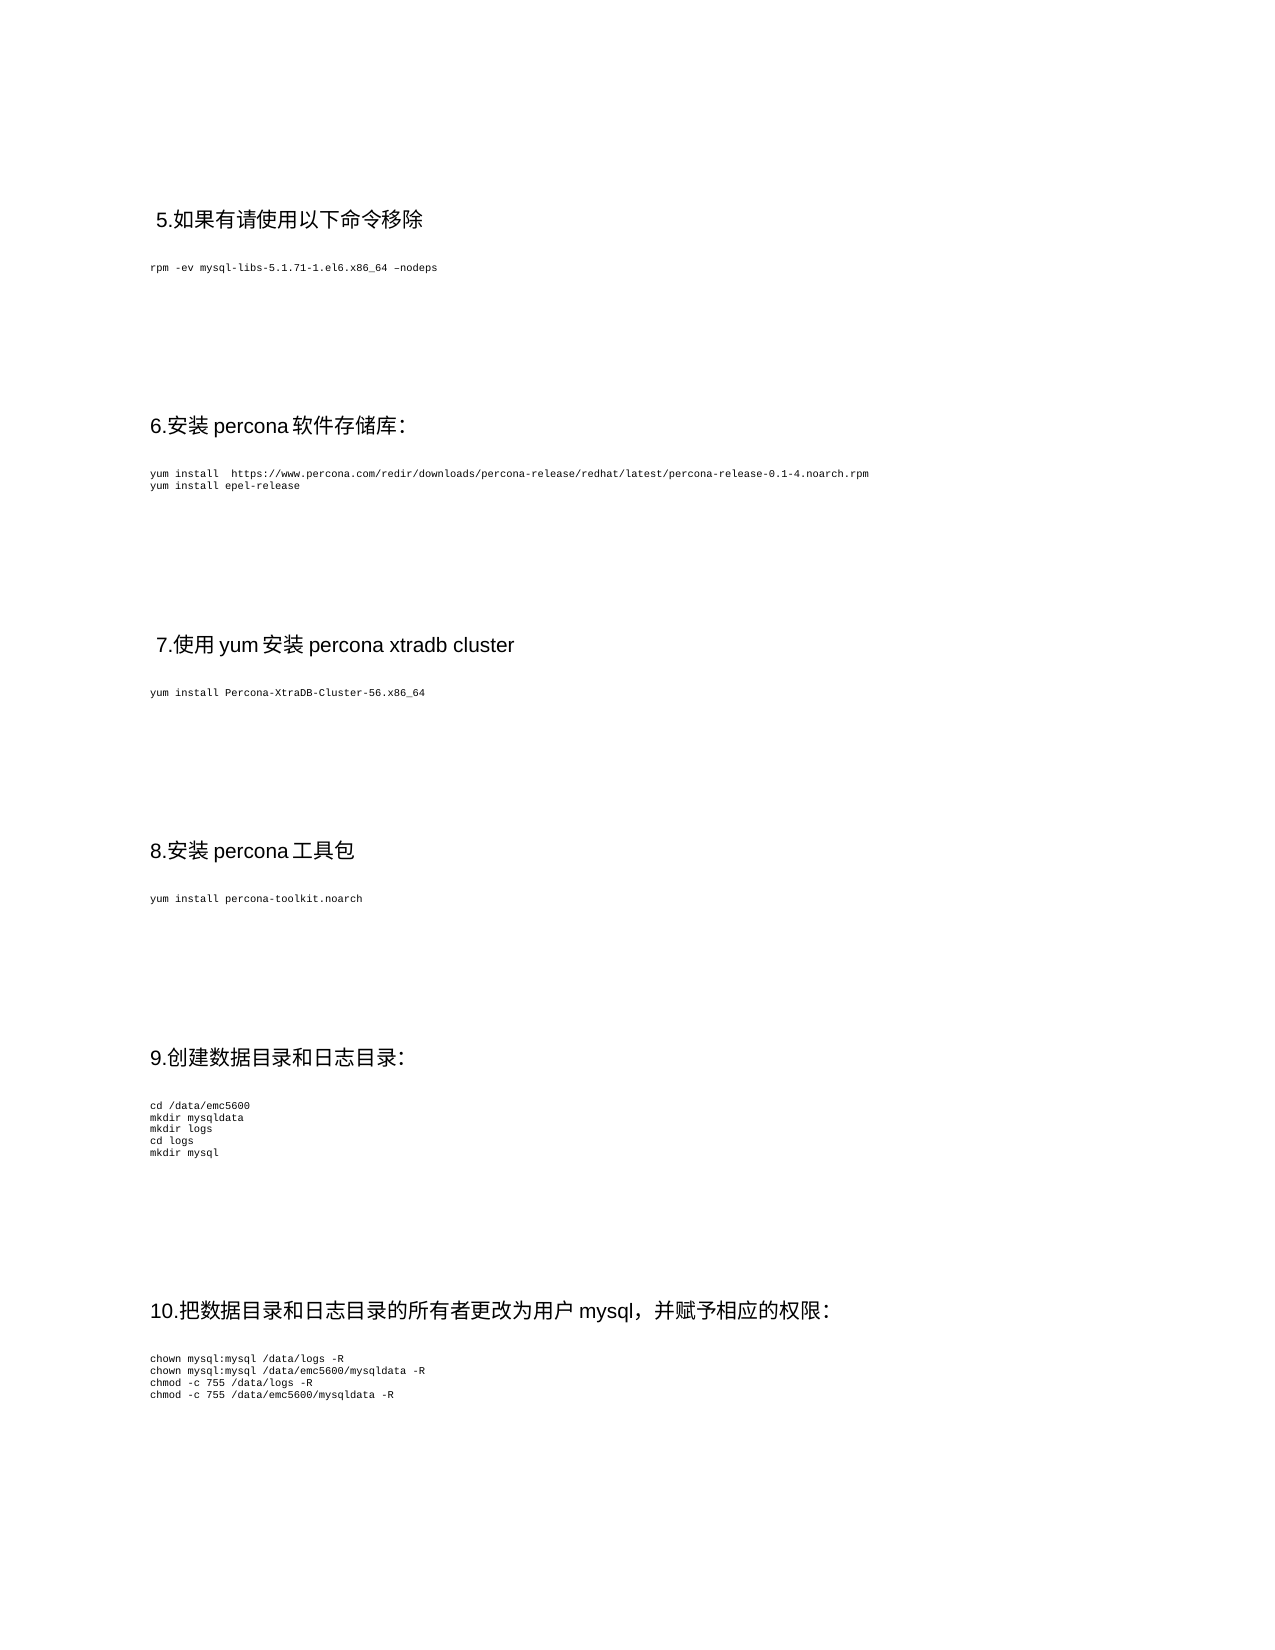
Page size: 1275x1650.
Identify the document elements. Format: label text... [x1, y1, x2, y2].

text 7.使用yum安装percona xtradb cluster [150, 628, 1125, 658]
text 5.如果有请使用以下命令移除 [150, 203, 1125, 233]
text 10.把数据目录和日志目录的所有者更改为用户mysql，并赋予相应的权限： [150, 1295, 1125, 1325]
text 6.安装percona软件存储库： [150, 410, 1125, 440]
text 8.安装percona工具包 [150, 834, 1125, 865]
text 9.创建数据目录和日志目录： [150, 1041, 1125, 1071]
